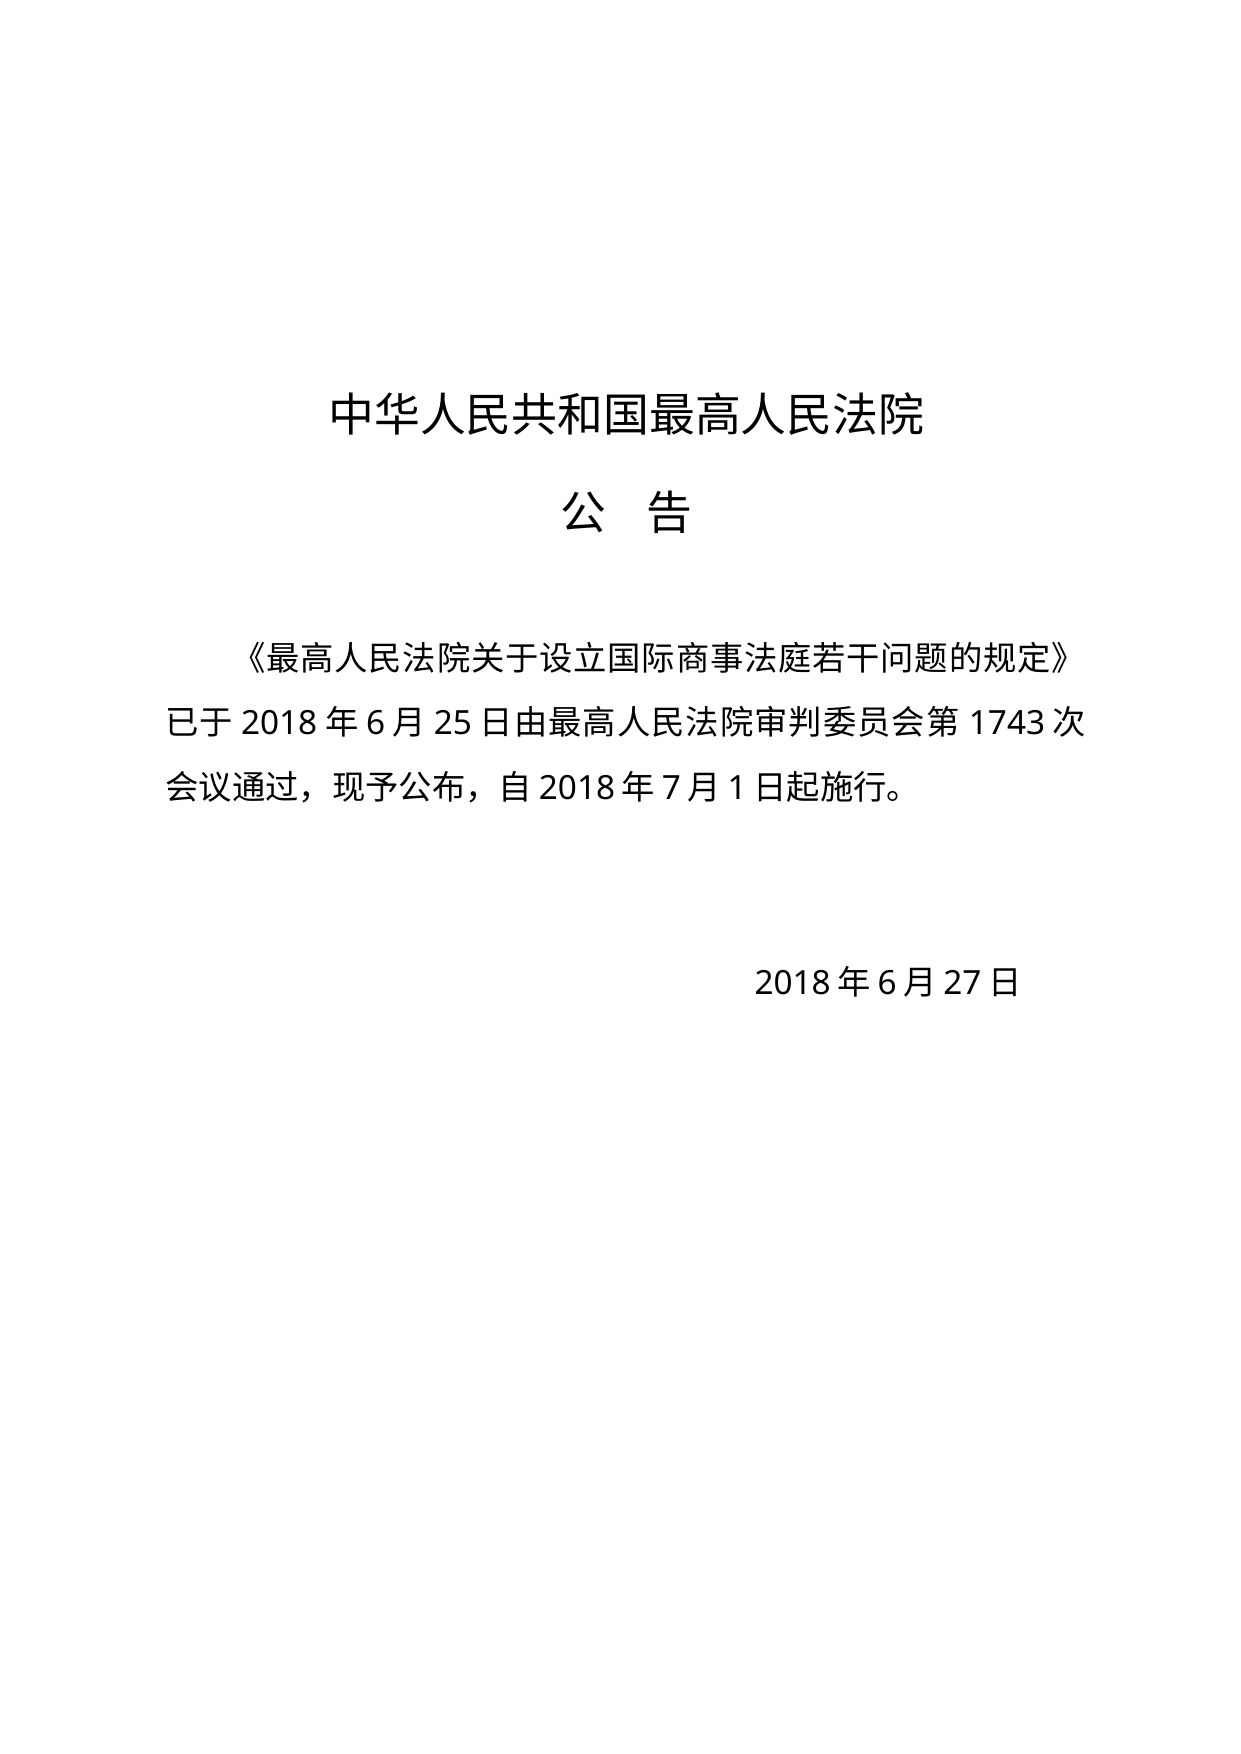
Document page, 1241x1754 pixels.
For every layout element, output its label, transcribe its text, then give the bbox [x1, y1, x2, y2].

text 《最高人民法院关于设立国际商事法庭若干问题的规定》已于2018年6月25日由最高人民法院审判委员会第1743次会议通过，现予公布，自2018年7月1日起施行。 [165, 623, 1087, 818]
text 中华人民共和国最高人民法院 [165, 363, 1087, 460]
text 2018年6月27日 [165, 948, 1021, 1013]
text 公 告 [165, 460, 1087, 558]
